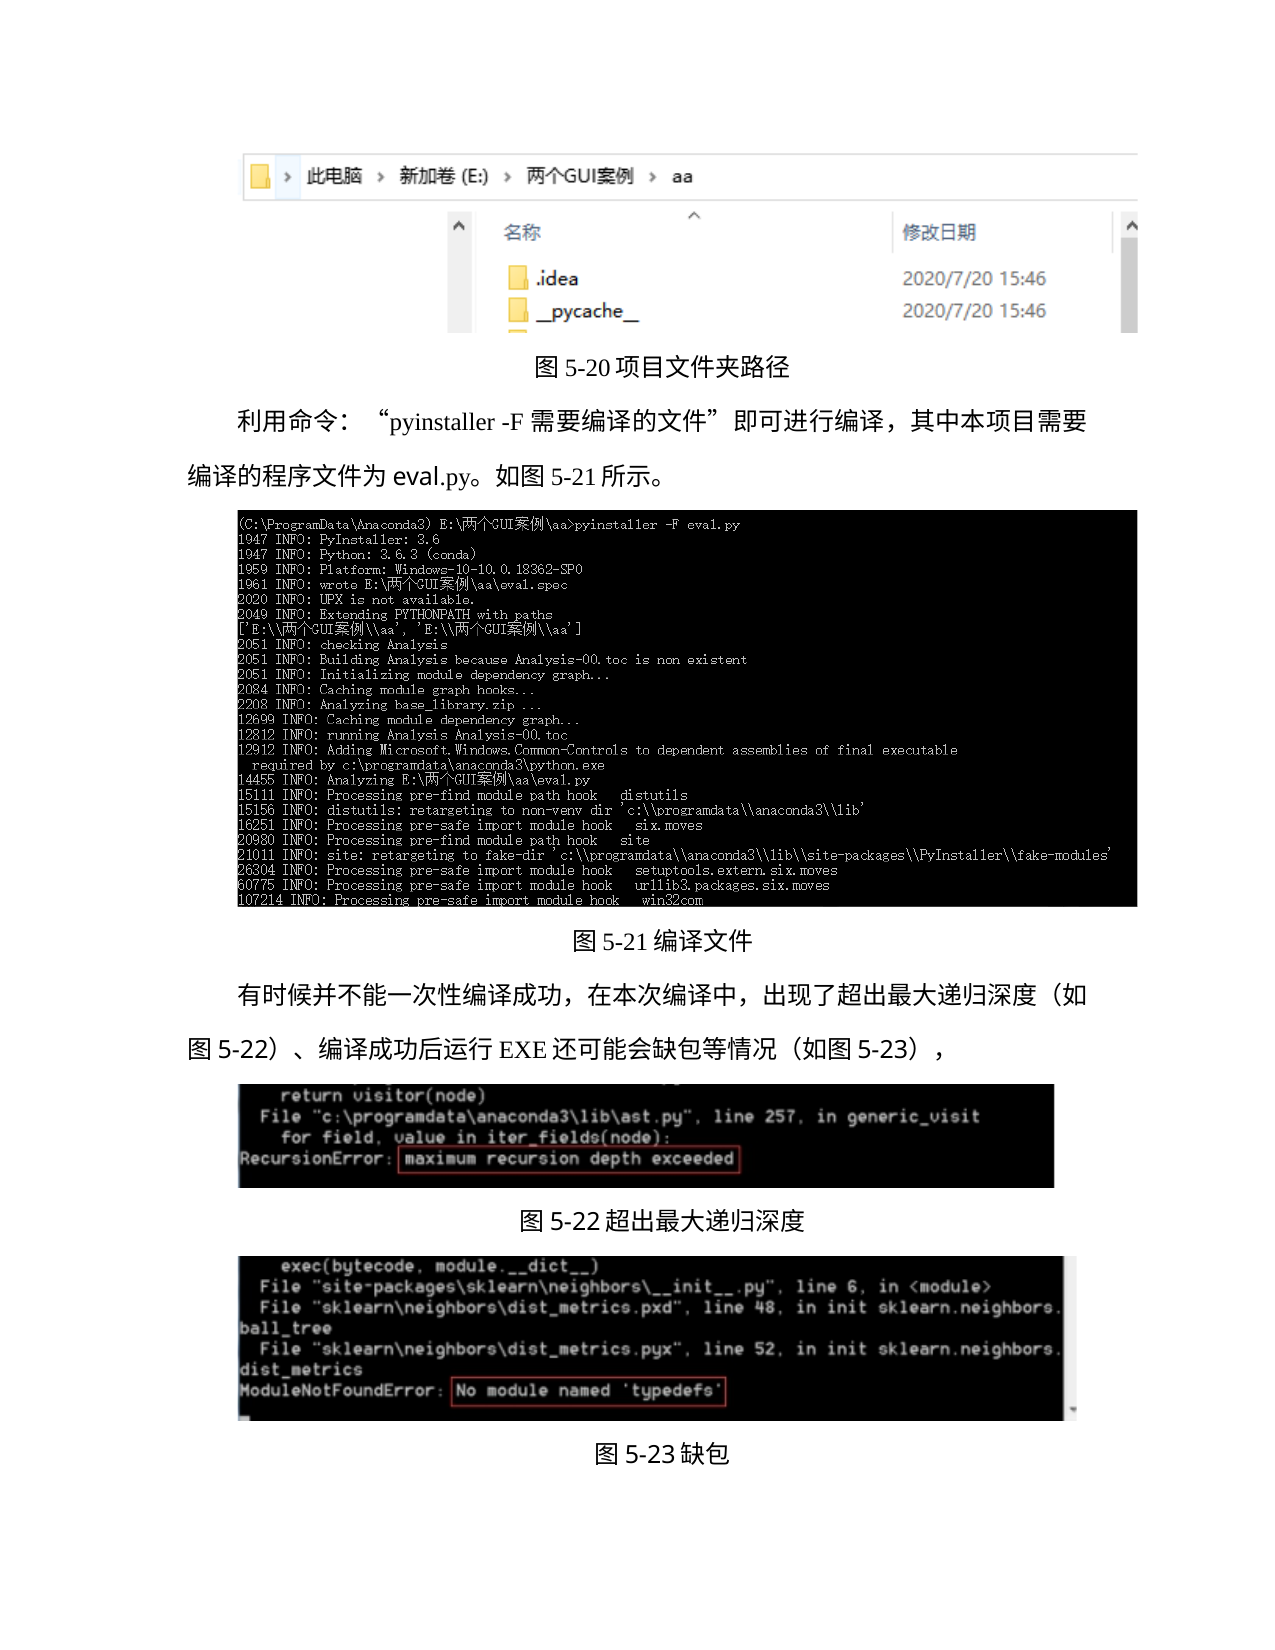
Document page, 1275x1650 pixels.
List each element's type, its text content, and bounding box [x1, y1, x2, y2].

picture [237, 510, 1138, 907]
picture [237, 1256, 1077, 1421]
text 图5-23缺包 [187, 1435, 1087, 1471]
text 图5-20项目文件夹路径 [187, 347, 1087, 384]
text 图5-22超出最大递归深度 [187, 1202, 1087, 1238]
picture [237, 1084, 1056, 1188]
text 利用命令：“pyinstaller -F 需要编译的文件”即可进行编译，其中本项目需要编译的程序文件为eval.py。如图5-21所示。 [187, 402, 1087, 492]
text 有时候并不能一次性编译成功，在本次编译中，出现了超出最大递归深度（如图5-22）、编译成功后运行EXE还可能会缺包等情况（如图5-23）， [187, 975, 1087, 1066]
text 图5-21编译文件 [187, 921, 1087, 957]
picture [237, 150, 1138, 333]
